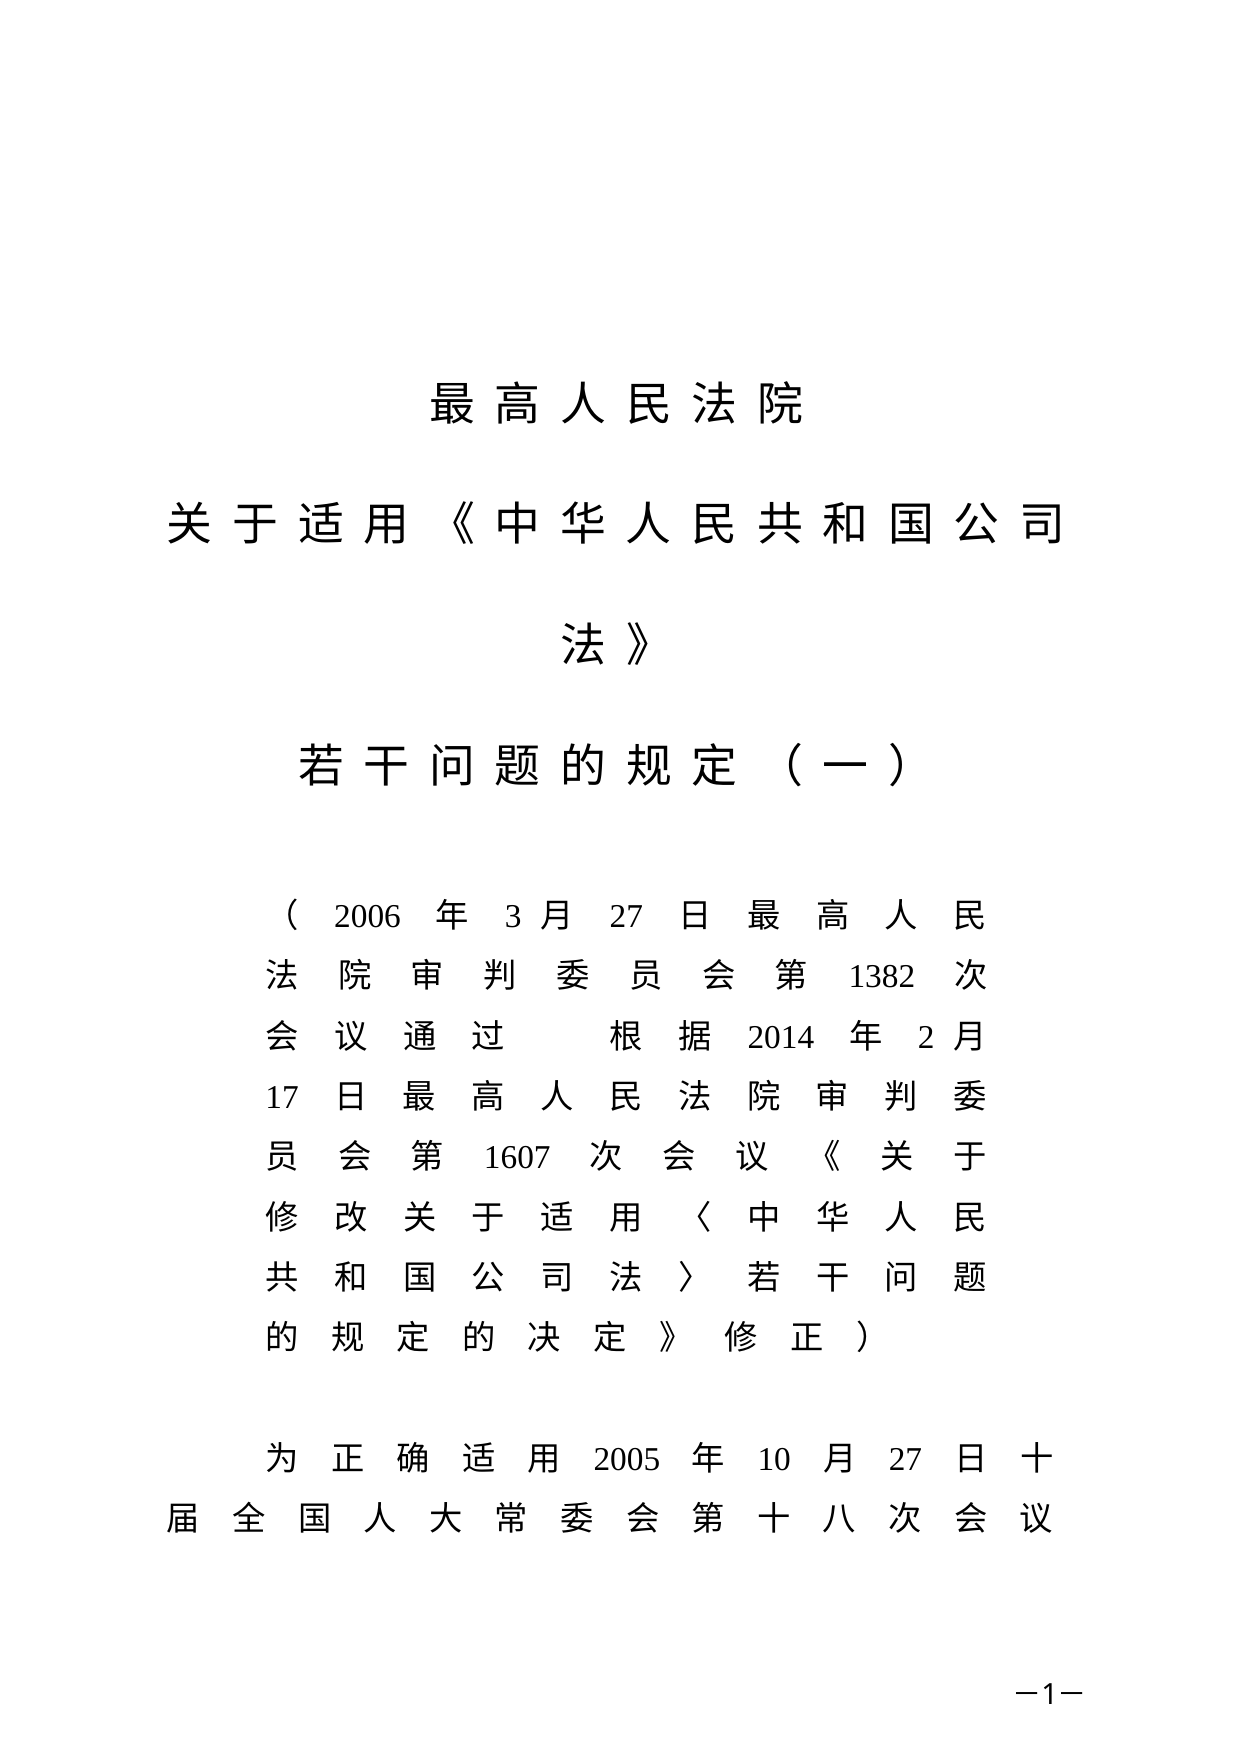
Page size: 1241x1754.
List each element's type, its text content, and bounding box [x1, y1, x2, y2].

text 最高人民法院 [167, 340, 1085, 461]
text 关于适用《中华人民共和国公司法》 [167, 461, 1085, 702]
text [167, 1426, 1085, 1546]
text （2006年3月27日最高人民法院审判委员会第1382次会议通过 根据2014年2月17日最高人民法院审判委员会第1607次会议《关于修改关于适用〈中华人民共和国公司法〉若干问题的规定的决定》修正） [232, 883, 1019, 1365]
text 若干问题的规定（一） [167, 702, 1085, 822]
